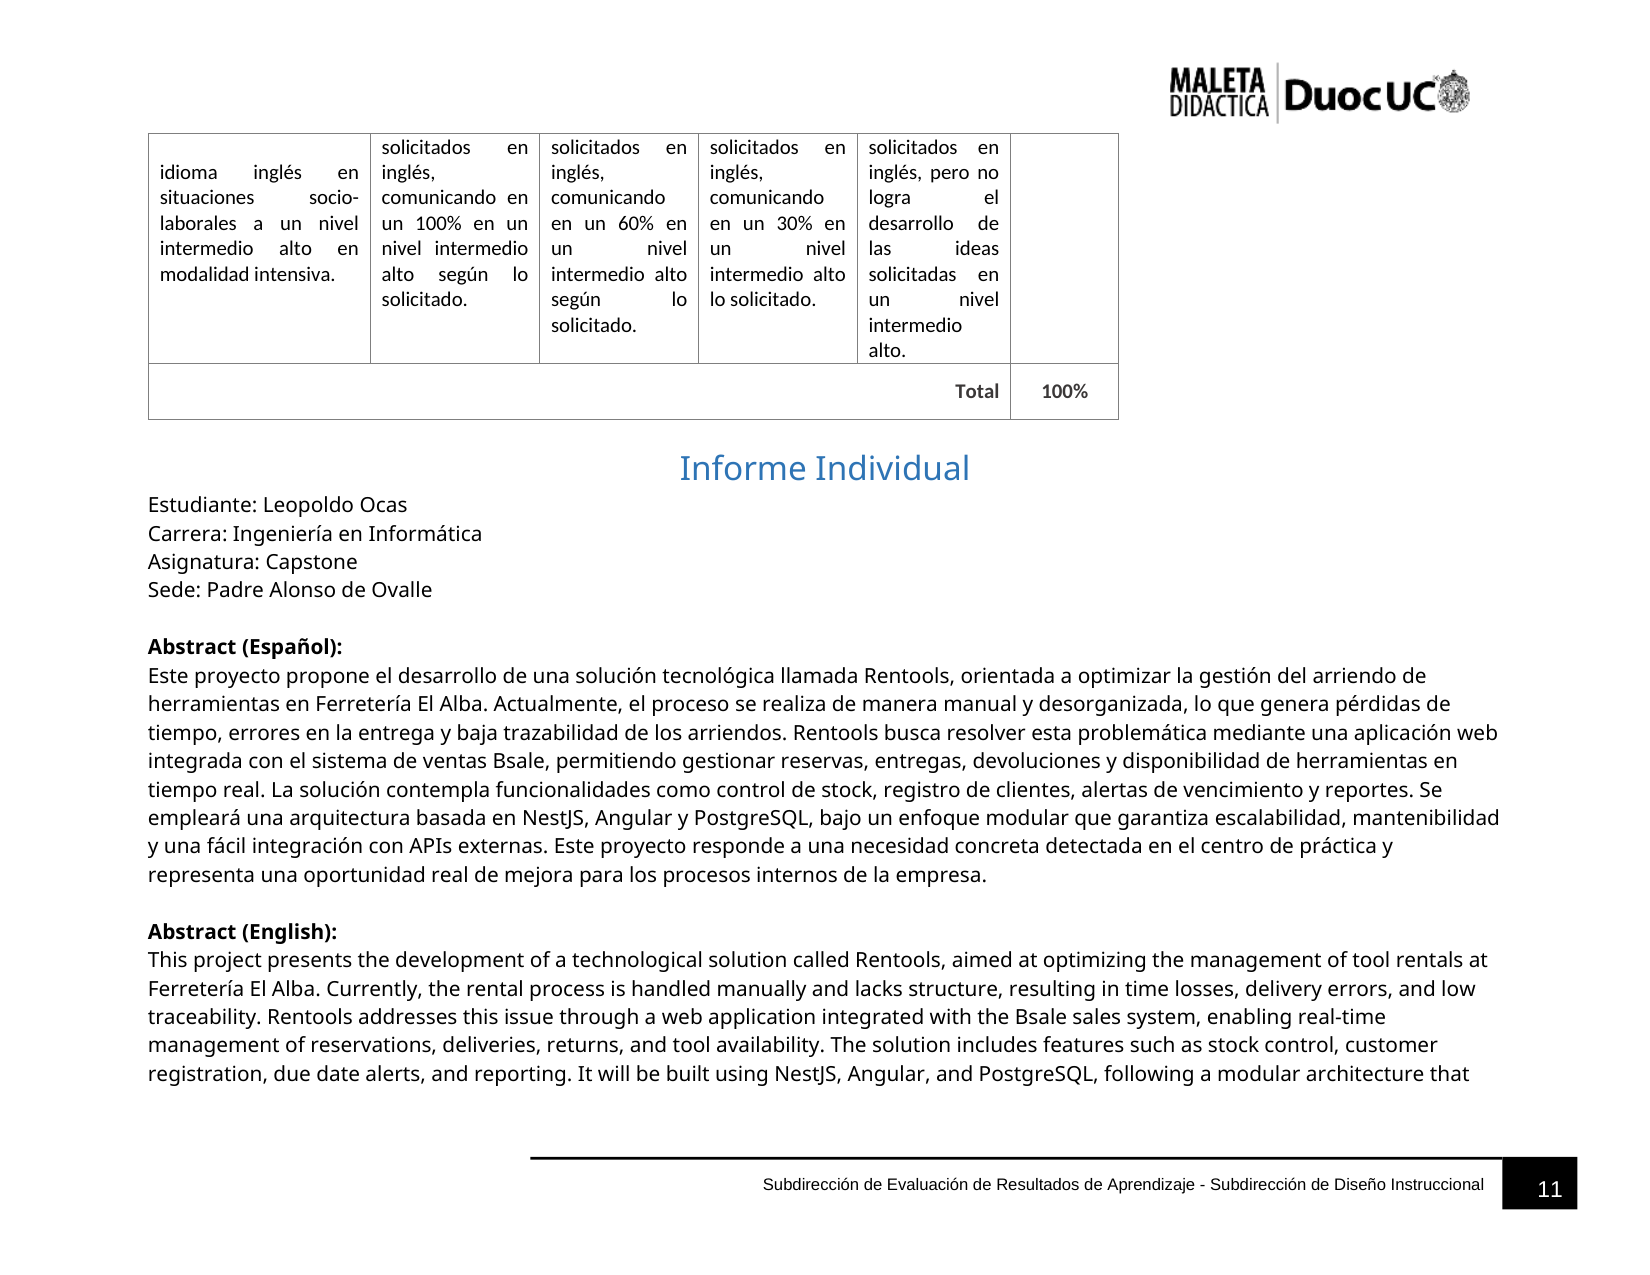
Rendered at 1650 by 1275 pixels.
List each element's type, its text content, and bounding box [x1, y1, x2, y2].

table_cell Redacta los apartados solicitados en inglés, comunicando en un 30% en un nivel intermedio alto lo solicitado. [699, 134, 857, 363]
table_cell 10 [1011, 134, 1118, 363]
text Abstract (English): [148, 917, 1502, 945]
text Sede: Padre Alonso de Ovalle [148, 576, 1502, 604]
text Estudiante: Leopoldo Ocas [148, 490, 1502, 519]
text Carrera: Ingeniería en Informática [148, 519, 1502, 547]
table_cell Redacta los apartados solicitados en inglés, comunicando en un 100% en un nivel intermedio alto según lo solicitado. [371, 134, 539, 363]
subtitle Informe Individual [148, 445, 1502, 490]
picture [1162, 54, 1478, 130]
table_cell Redacta los apartados solicitados en inglés, comunicando en un 60% en un nivel intermedio alto según lo solicitado. [540, 134, 698, 363]
text Este proyecto propone el desarrollo de una solución tecnológica llamada Rentools, orientada a optimizar la gestión del arriendo de herramientas en Ferretería El Alba. Actualmente, el proceso se realiza de manera manual y desorganizada, lo que genera pérdidas de tiempo, errores en la entrega y baja trazabilidad de los arriendos. Rentools busca resolver esta problemática mediante una aplicación web integrada con el sistema de ventas Bsale, permitiendo gestionar reservas, entregas, devoluciones y disponibilidad de herramientas en tiempo real. La solución contempla funcionalidades como control de stock, registro de clientes, alertas de vencimiento y reportes. Se empleará una arquitectura basada en NestJS, Angular y PostgreSQL, bajo un enfoque modular que garantiza escalabilidad, mantenibilidad y una fácil integración con APIs externas. Este proyecto responde a una necesidad concreta detectada en el centro de práctica y representa una oportunidad real de mejora para los procesos internos de la empresa. [148, 661, 1502, 888]
text Asignatura: Capstone [148, 547, 1502, 576]
table_cell Total [149, 364, 1010, 419]
table_cell 100% [1011, 364, 1118, 419]
text Abstract (Español): [148, 632, 1502, 661]
table_cell Redacta los apartados solicitados en inglés, pero no logra el desarrollo de las ideas solicitadas en un nivel intermedio alto. [858, 134, 1010, 363]
table_cell 12. Comunica de forma escrita usando el idioma inglés en situaciones socio- laborales a un nivel intermedio alto en modalidad intensiva. [149, 134, 370, 363]
